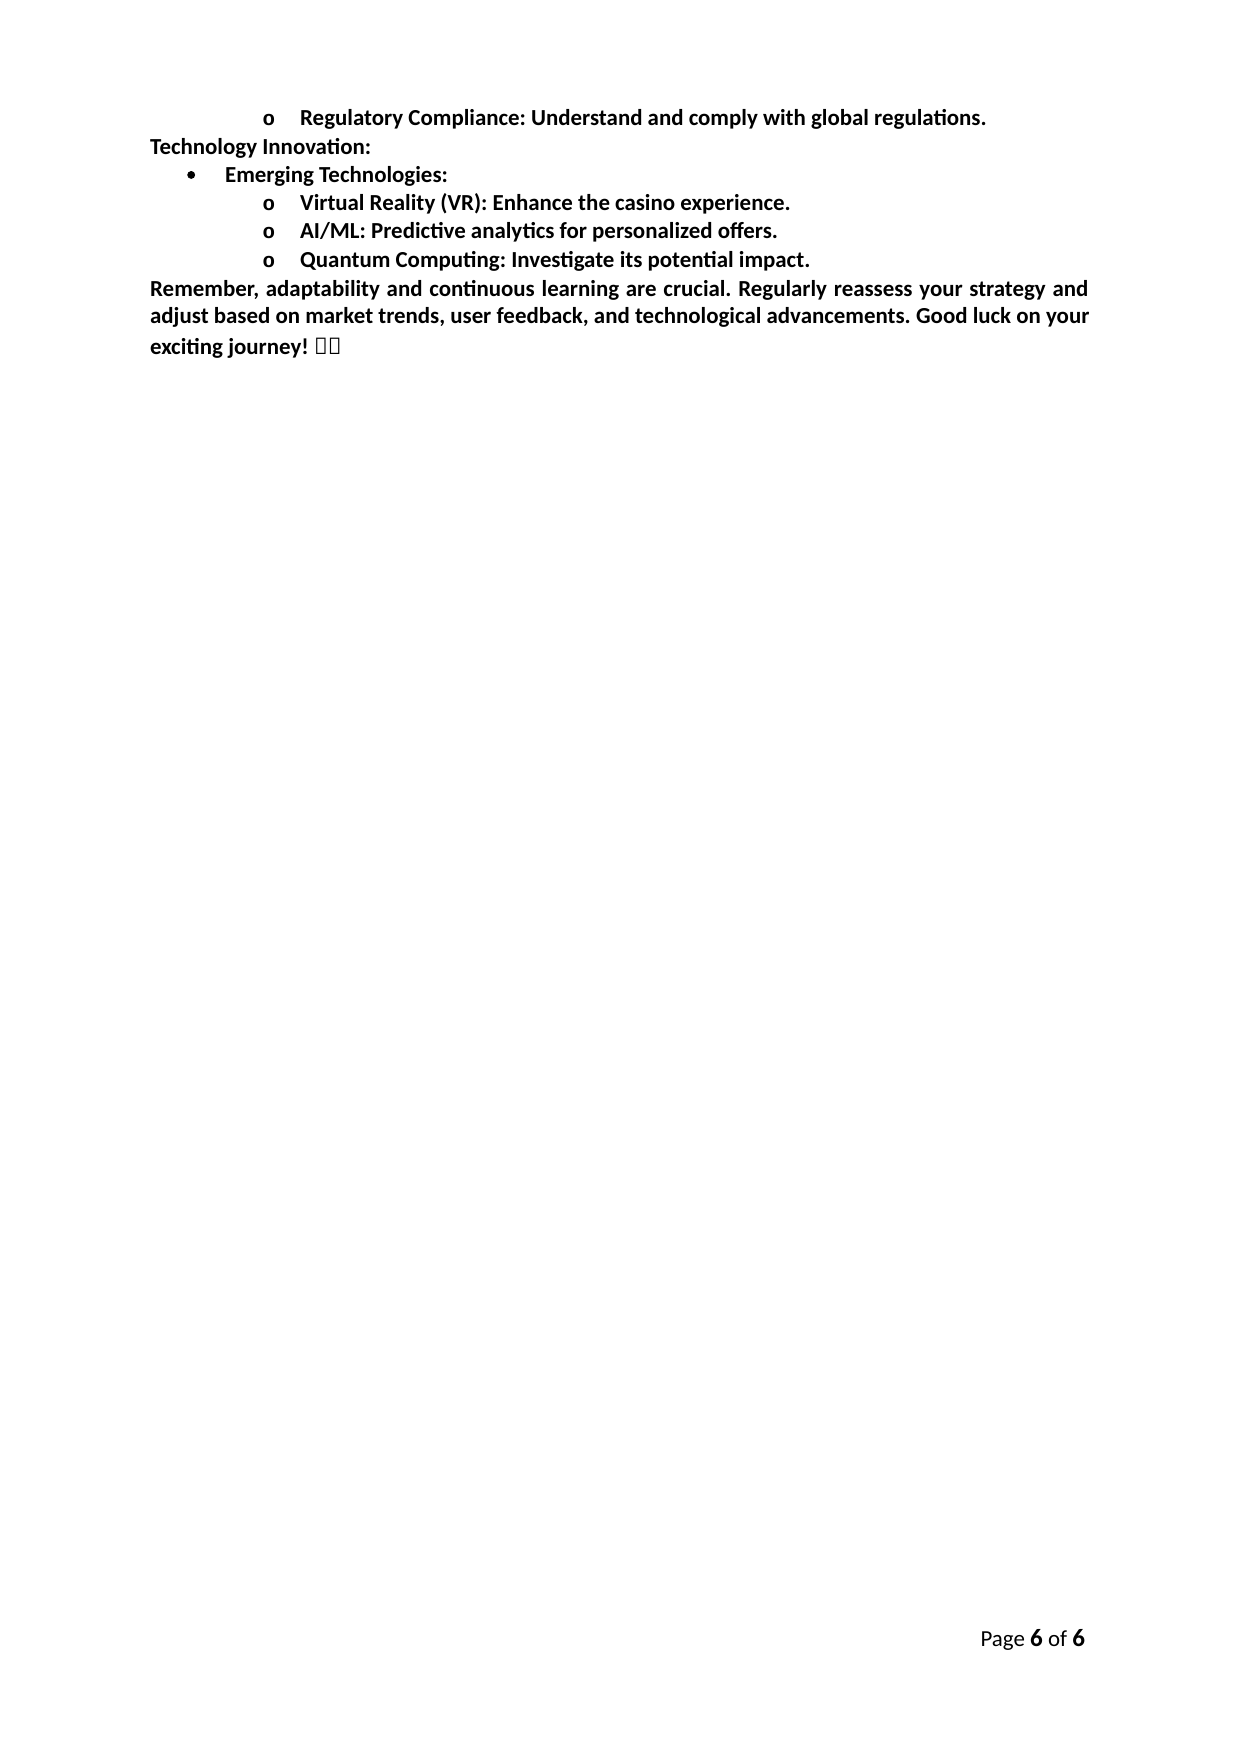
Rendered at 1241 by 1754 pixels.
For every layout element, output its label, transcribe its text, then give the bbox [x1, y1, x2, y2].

list Quantum Computing: Investigate its potential impact. [262, 245, 1090, 274]
list AI/ML: Predictive analytics for personalized offers. [262, 217, 1090, 245]
text Remember, adaptability and continuous learning are crucial. Regularly reassess your strategy and adjust based on market trends, user feedback, and technological advancements. Good luck on your exciting journey! 🚀🌟 [150, 274, 1090, 361]
list Virtual Reality (VR): Enhance the casino experience. [262, 188, 1090, 217]
text Technology Innovation: [150, 132, 1090, 160]
list Emerging Technologies: [187, 160, 1090, 188]
list Regulatory Compliance: Understand and comply with global regulations. [262, 103, 1090, 132]
